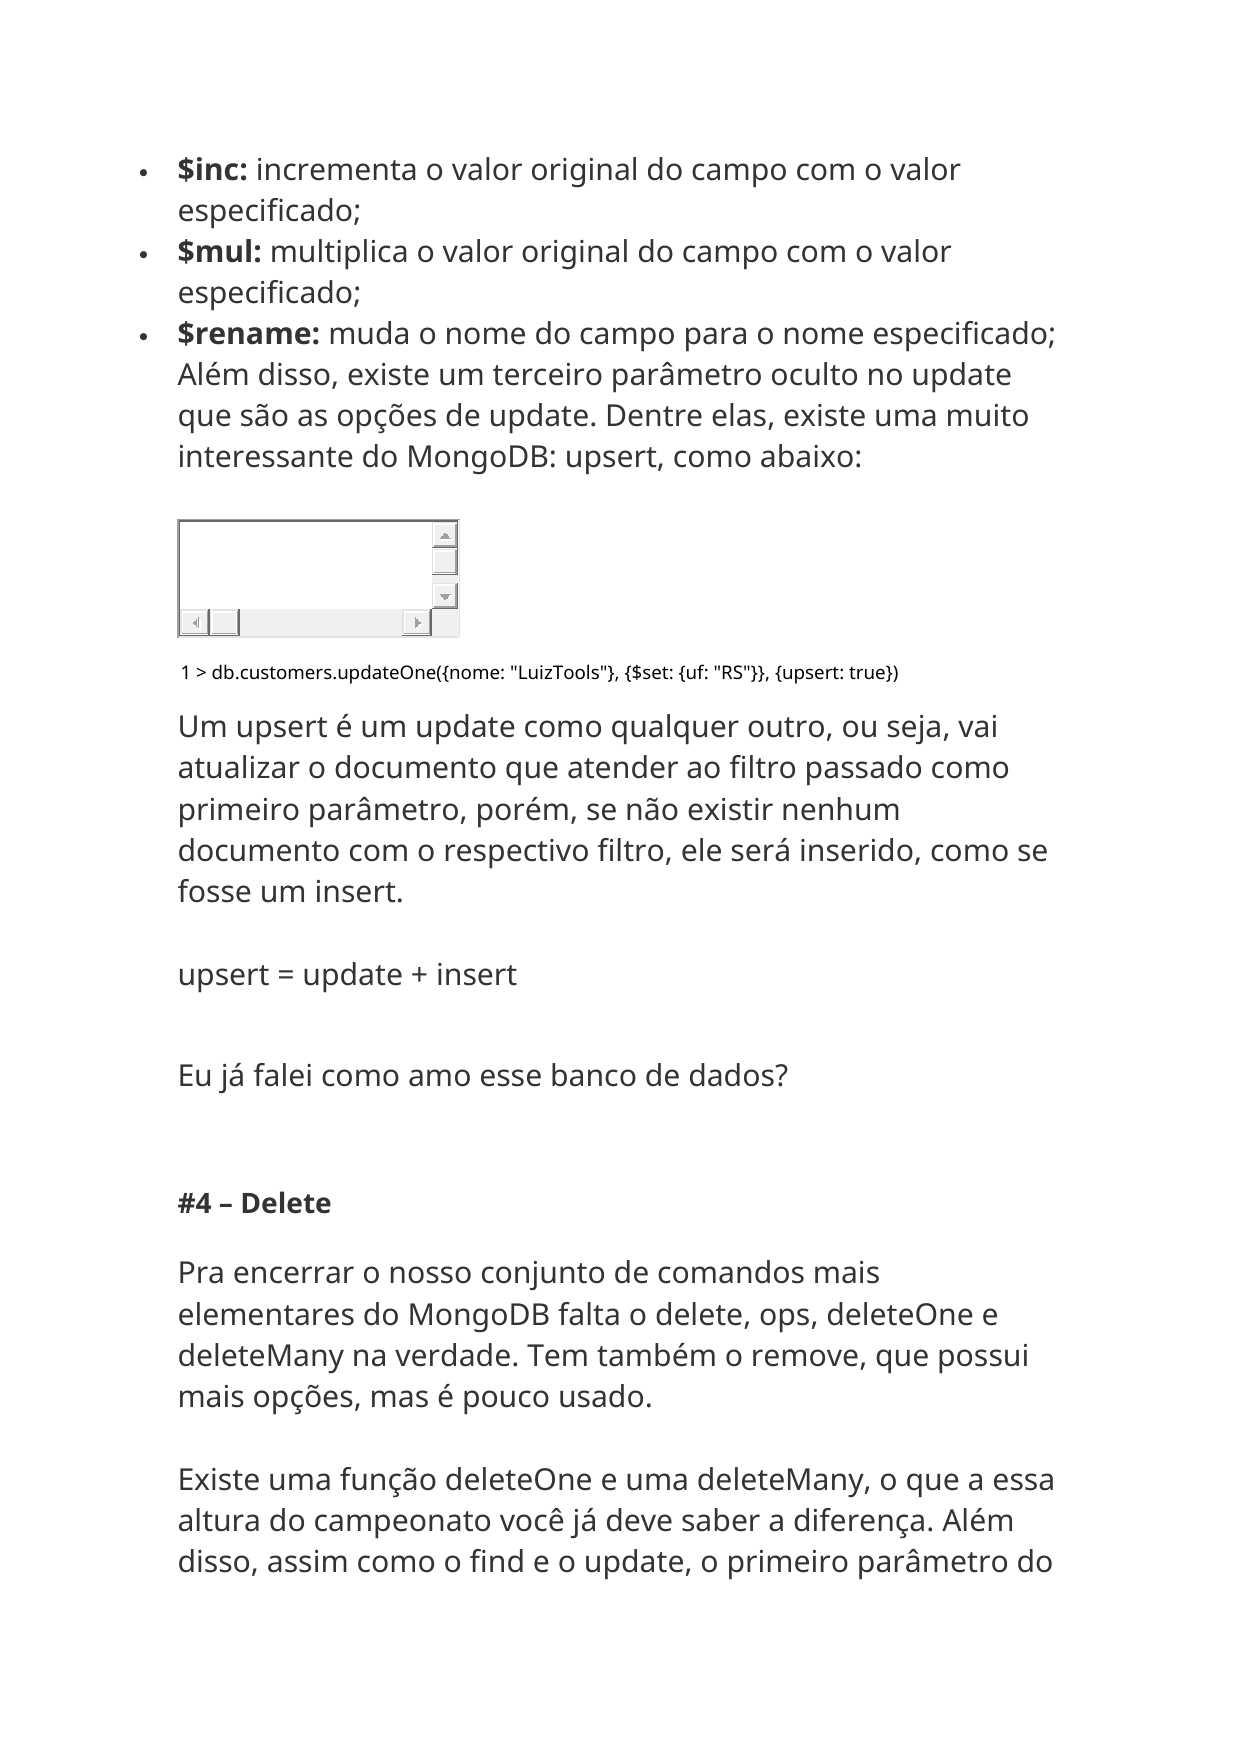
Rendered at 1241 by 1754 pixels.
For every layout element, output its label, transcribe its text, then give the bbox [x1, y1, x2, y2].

table_header 1 [177, 658, 194, 706]
table_header > db.customers.updateOne({nome: "LuizTools"}, {$set: {uf: "RS"}}, {upsert: true}) [194, 658, 1063, 706]
text Além disso, existe um terceiro parâmetro oculto no update que são as opções de update. Dentre elas, existe uma muito interessante do MongoDB: upsert, como abaixo: [177, 353, 1063, 477]
list $rename: muda o nome do campo para o nome especificado; [140, 312, 1063, 353]
text upsert = update + insert [177, 953, 1063, 994]
list $mul: multiplica o valor original do campo com o valor especificado; [140, 230, 1063, 312]
text Eu já falei como amo esse banco de dados? [177, 1037, 1063, 1124]
text Um upsert é um update como qualquer outro, ou seja, vai atualizar o documento que atender ao filtro passado como primeiro parâmetro, porém, se não existir nenhum documento com o respectivo filtro, ele será inserido, como se fosse um insert. [177, 706, 1063, 911]
text Pra encerrar o nosso conjunto de comandos mais elementares do MongoDB falta o delete, ops, deleteOne e deleteMany na verdade. Tem também o remove, que possui mais opções, mas é pouco usado. [177, 1251, 1063, 1416]
list $inc: incrementa o valor original do campo com o valor especificado; [140, 148, 1063, 230]
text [177, 1458, 1063, 1582]
subtitle #4 – Delete [177, 1183, 1063, 1222]
